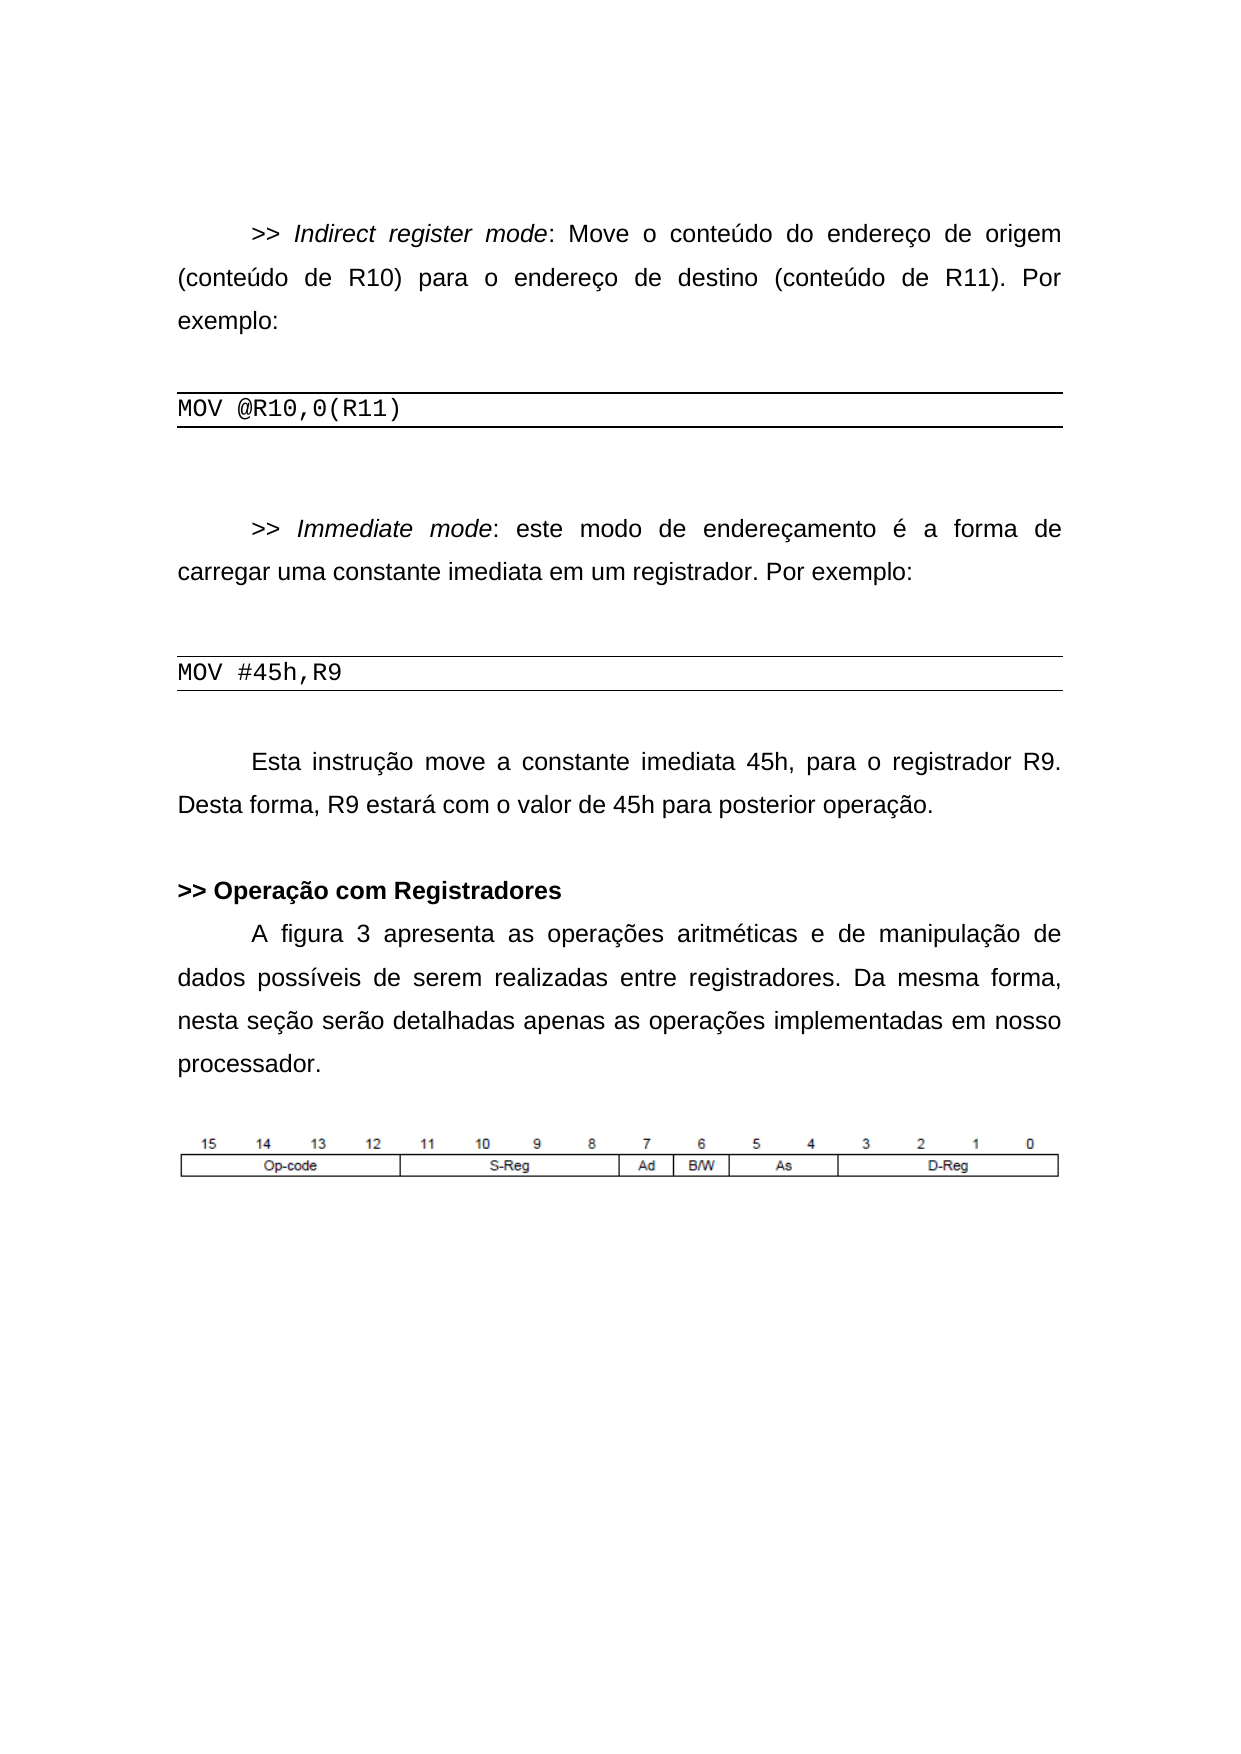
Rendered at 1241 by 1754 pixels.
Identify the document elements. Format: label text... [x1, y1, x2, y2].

text A figura 3 apresenta as operações aritméticas e de manipulação de dados possíveis de serem realizadas entre registradores. Da mesma forma, nesta seção serão detalhadas apenas as operações implementadas em nosso processador. [177, 919, 1063, 1078]
text >> Indirect register mode: Move o conteúdo do endereço de origem (conteúdo de R10) para o endereço de destino (conteúdo de R11). Por exemplo: [177, 219, 1063, 334]
text Esta instrução move a constante imediata 45h, para o registrador R9. Desta forma, R9 estará com o valor de 45h para posterior operação. [177, 747, 1063, 819]
text >> Immediate mode: este modo de endereçamento é a forma de carregar uma constante imediata em um registrador. Por exemplo: [177, 514, 1063, 586]
picture [177, 1135, 1063, 1182]
text MOV #45h,R9 [177, 657, 1063, 690]
text >> Operação com Registradores [177, 876, 1063, 905]
text MOV @R10,0(R11) [177, 394, 1063, 426]
